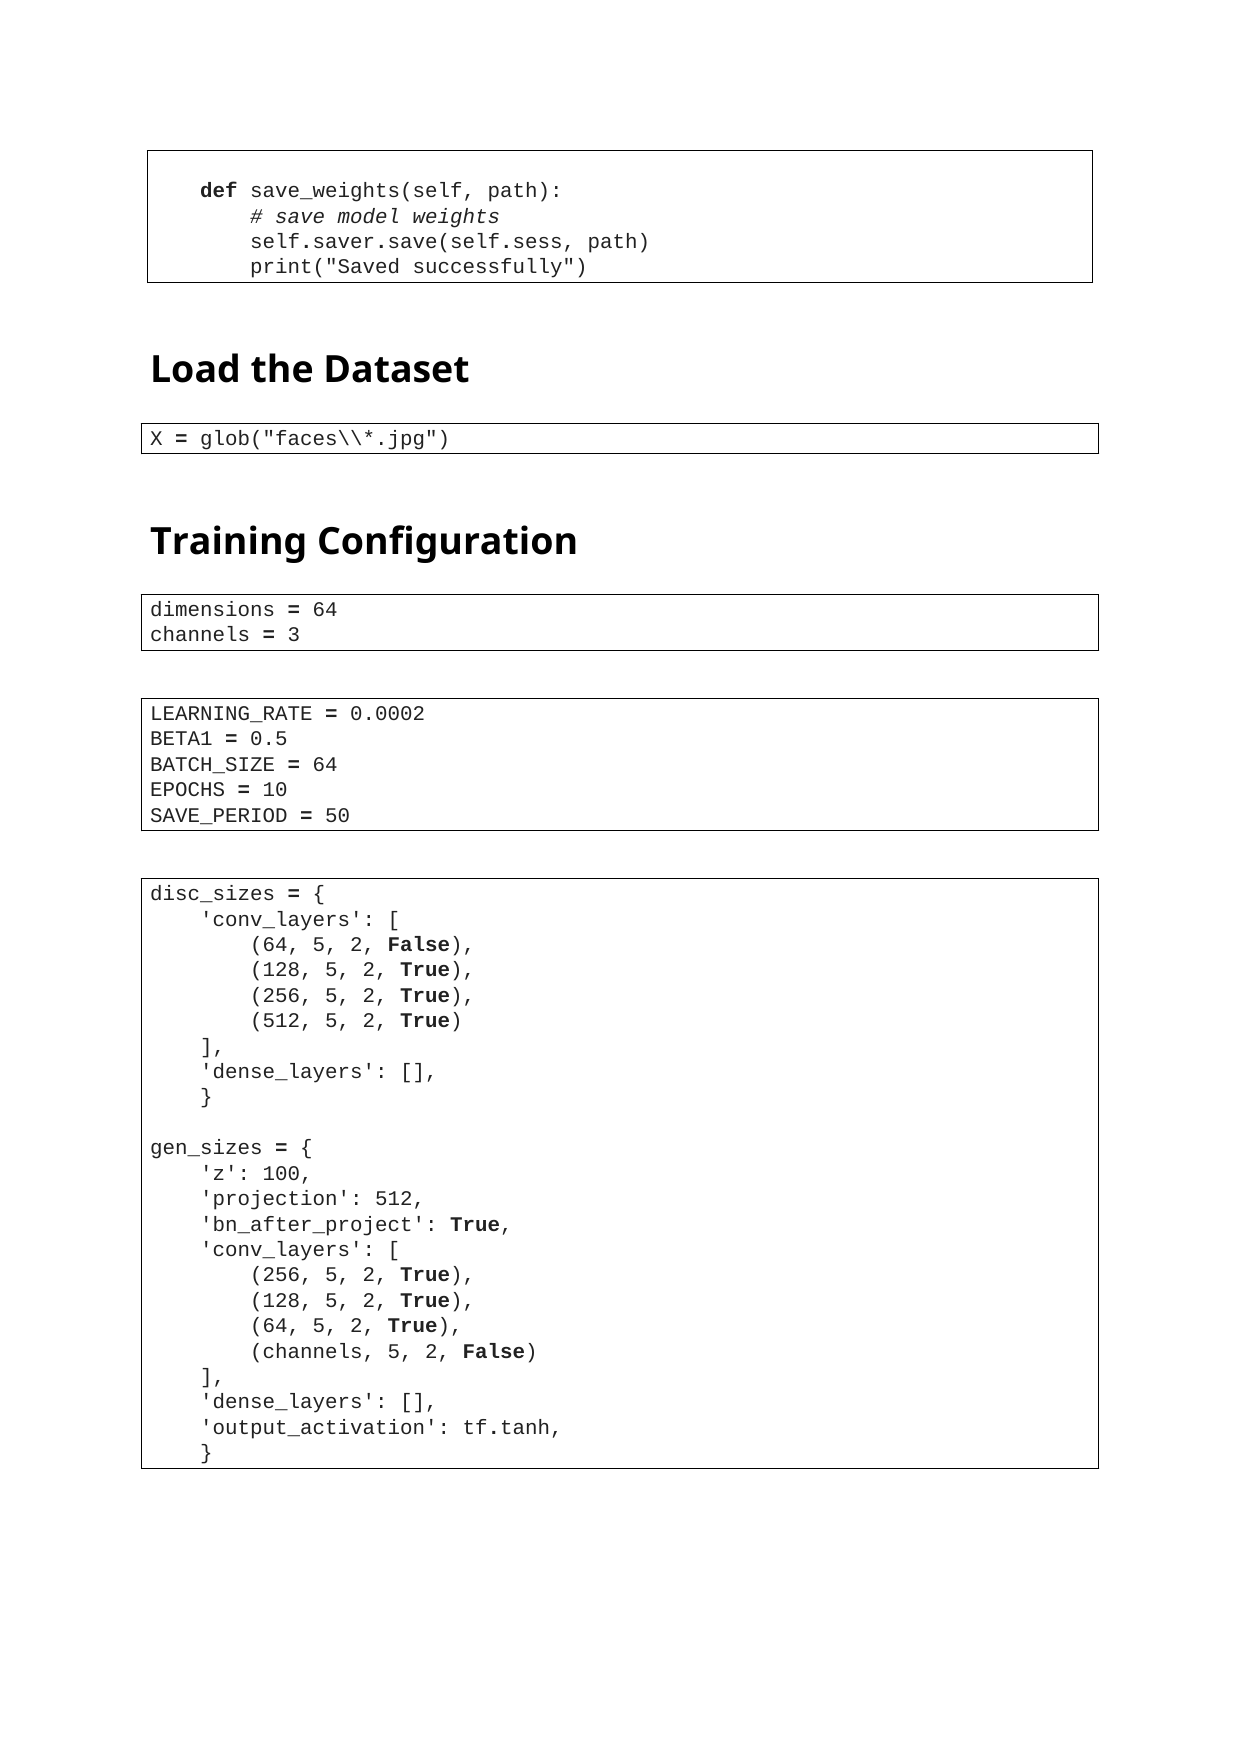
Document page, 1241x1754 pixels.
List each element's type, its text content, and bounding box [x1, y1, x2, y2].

text (channels, 5, 2, False) [150, 1339, 1090, 1364]
text BATCH_SIZE = 64 [150, 752, 1090, 777]
text 'dense_layers': [], [150, 1390, 1090, 1415]
text (512, 5, 2, True) [150, 1008, 1090, 1034]
text 'conv_layers': [ [150, 907, 1090, 932]
text def save_weights(self, path): [150, 178, 1090, 204]
subtitle Load the Dataset [150, 343, 1090, 394]
text EPOCHS = 10 [150, 777, 1090, 800]
text } [142, 1437, 1098, 1468]
text ], [150, 1364, 1090, 1390]
text (64, 5, 2, True), [150, 1313, 1090, 1339]
text print("Saved successfully") [148, 252, 1092, 282]
text (256, 5, 2, True), [150, 983, 1090, 1008]
subtitle Training Configuration [150, 514, 1090, 565]
text } [150, 1085, 1090, 1110]
text self.saver.save(self.sess, path) [150, 229, 1090, 252]
text (256, 5, 2, True), [150, 1263, 1090, 1288]
text 'projection': 512, [150, 1186, 1090, 1212]
text 'dense_layers': [], [150, 1059, 1090, 1085]
text # save model weights [150, 204, 1090, 229]
text (128, 5, 2, True), [150, 958, 1090, 983]
text channels = 3 [142, 619, 1098, 650]
text 'conv_layers': [ [150, 1237, 1090, 1263]
text LEARNING_RATE = 0.0002 [142, 699, 1098, 727]
text ], [150, 1034, 1090, 1059]
text SAVE_PERIOD = 50 [142, 800, 1098, 830]
text X = glob("faces\\*.jpg") [142, 424, 1098, 453]
text dimensions = 64 [142, 595, 1098, 619]
text 'z': 100, [150, 1161, 1090, 1186]
text BETA1 = 0.5 [150, 727, 1090, 752]
text 'bn_after_project': True, [150, 1212, 1090, 1237]
text (128, 5, 2, True), [150, 1288, 1090, 1313]
text disc_sizes = { [142, 879, 1098, 907]
text gen_sizes = { [150, 1136, 1090, 1161]
text (64, 5, 2, False), [150, 932, 1090, 958]
text 'output_activation': tf.tanh, [150, 1415, 1090, 1437]
